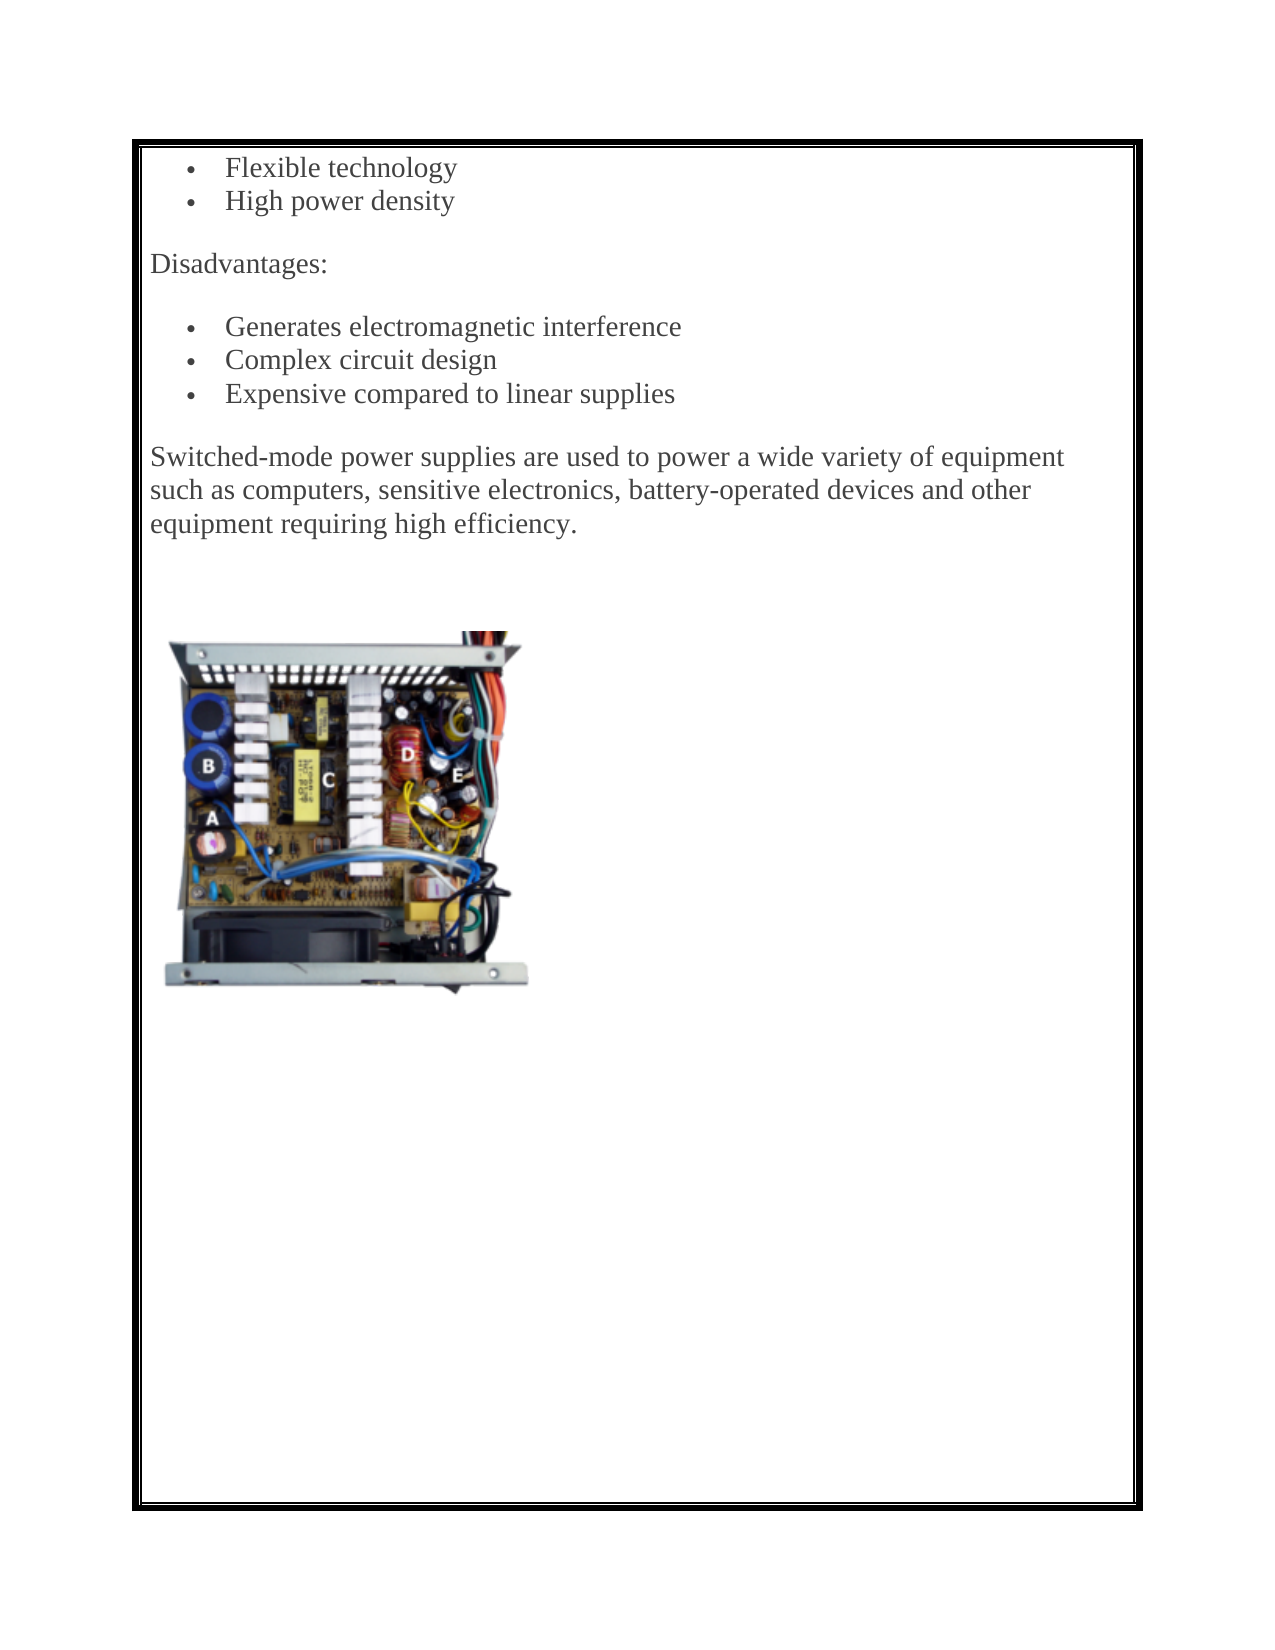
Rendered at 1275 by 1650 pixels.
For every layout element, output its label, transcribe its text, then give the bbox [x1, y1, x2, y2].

list High power density [187, 183, 1125, 217]
list Generates electromagnetic interference [187, 309, 1125, 342]
text Switched-mode power supplies are used to power a wide variety of equipment such as computers, sensitive electronics, battery-operated devices and other equipment requiring high efficiency. [150, 439, 1125, 539]
list Complex circuit design [187, 342, 1125, 376]
text Disadvantages: [150, 246, 1125, 280]
list Flexible technology [187, 150, 1125, 183]
picture [150, 631, 541, 1016]
list Expensive compared to linear supplies [187, 376, 1125, 409]
